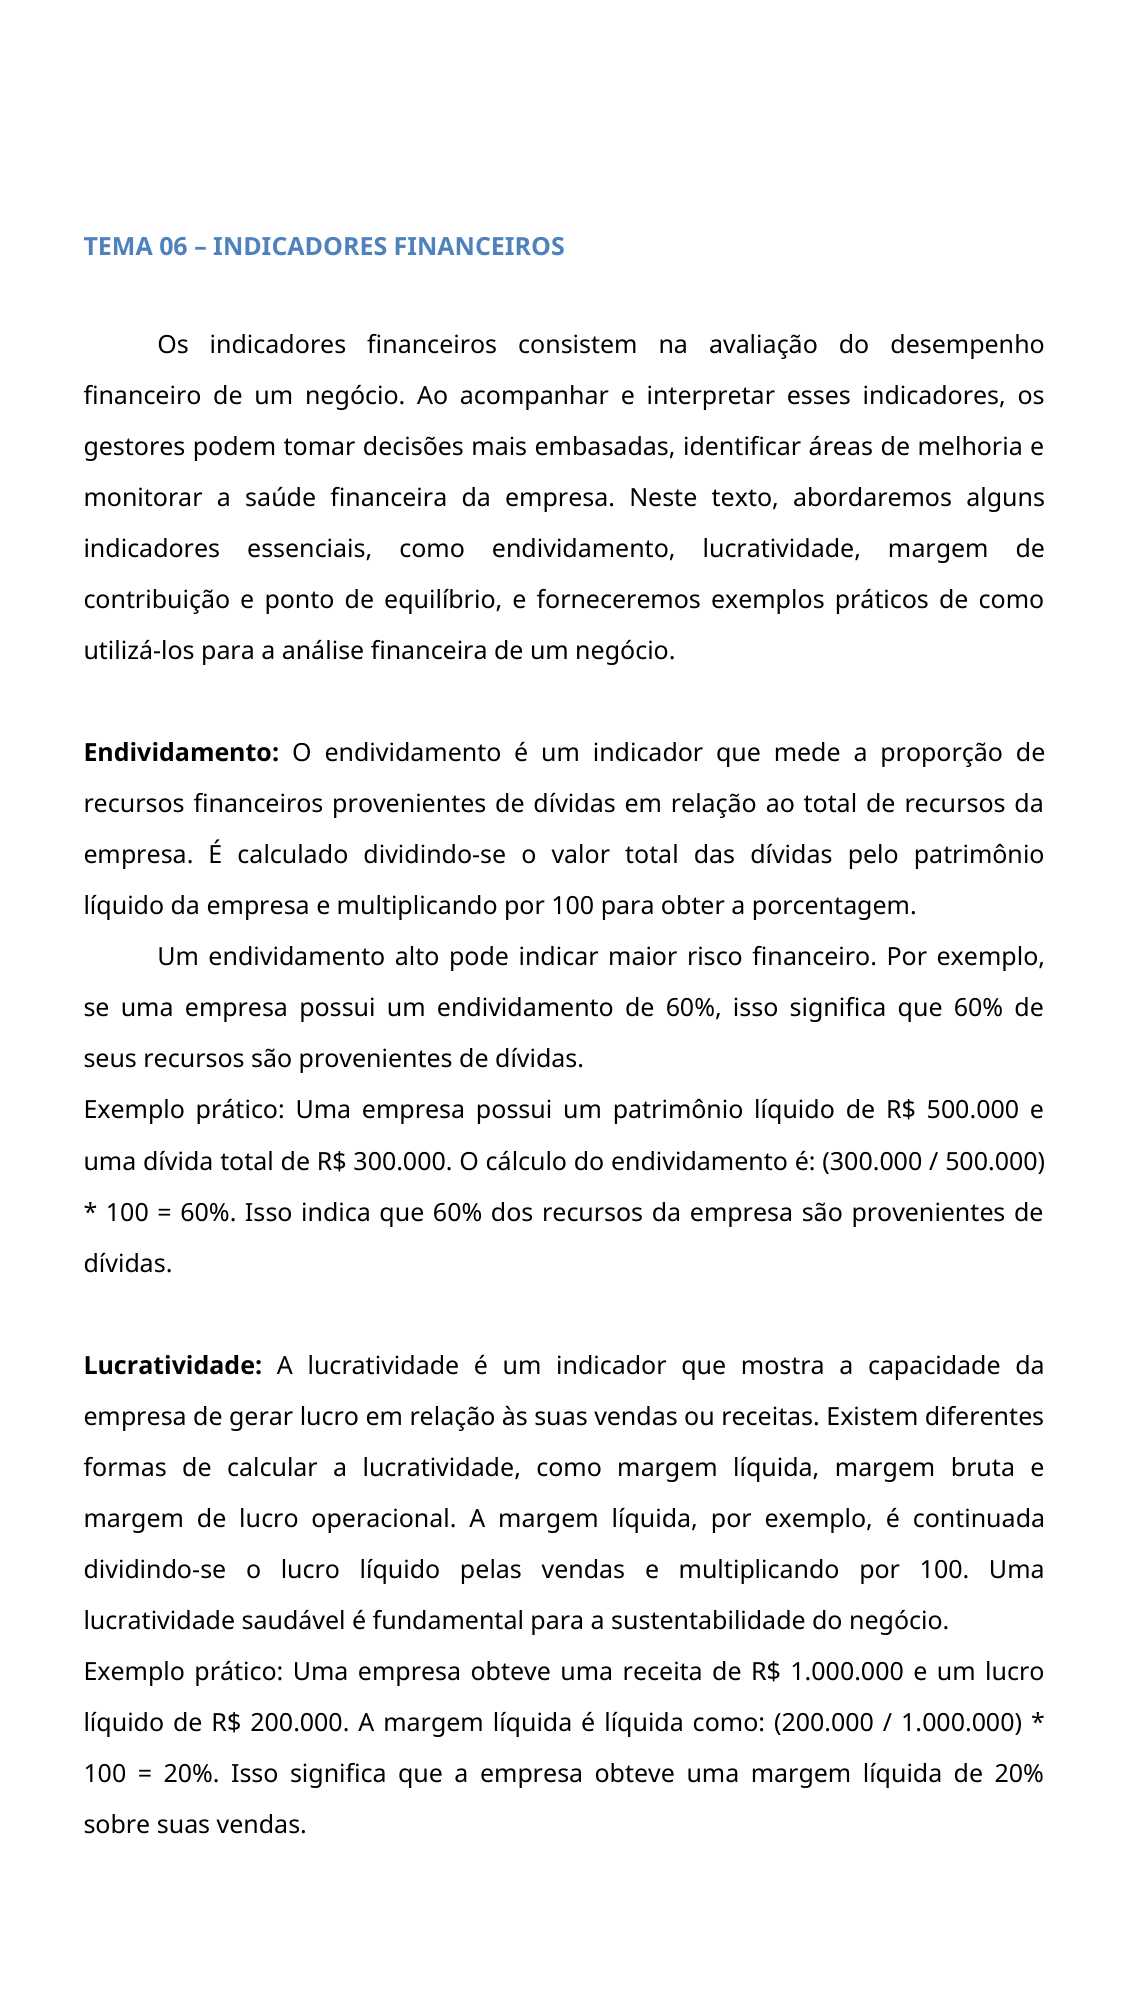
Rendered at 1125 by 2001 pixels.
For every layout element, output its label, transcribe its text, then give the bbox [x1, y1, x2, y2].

text Exemplo prático: Uma empresa obteve uma receita de R$ 1.000.000 e um lucro líquido de R$ 200.000. A margem líquida é líquida como: (200.000 / 1.000.000) * 100 = 20%. Isso significa que a empresa obteve uma margem líquida de 20% sobre suas vendas. [83, 1654, 1046, 1841]
subtitle TEMA 06 – INDICADORES FINANCEIROS [83, 229, 1046, 263]
text Endividamento: O endividamento é um indicador que mede a proporção de recursos financeiros provenientes de dívidas em relação ao total de recursos da empresa. É calculado dividindo-se o valor total das dívidas pelo patrimônio líquido da empresa e multiplicando por 100 para obter a porcentagem. [83, 735, 1046, 922]
text Lucratividade: A lucratividade é um indicador que mostra a capacidade da empresa de gerar lucro em relação às suas vendas ou receitas. Existem diferentes formas de calcular a lucratividade, como margem líquida, margem bruta e margem de lucro operacional. A margem líquida, por exemplo, é continuada dividindo-se o lucro líquido pelas vendas e multiplicando por 100. Uma lucratividade saudável é fundamental para a sustentabilidade do negócio. [83, 1347, 1046, 1637]
text Os indicadores financeiros consistem na avaliação do desempenho financeiro de um negócio. Ao acompanhar e interpretar esses indicadores, os gestores podem tomar decisões mais embasadas, identificar áreas de melhoria e monitorar a saúde financeira da empresa. Neste texto, abordaremos alguns indicadores essenciais, como endividamento, lucratividade, margem de contribuição e ponto de equilíbrio, e forneceremos exemplos práticos de como utilizá-los para a análise financeira de um negócio. [83, 327, 1046, 667]
text Exemplo prático: Uma empresa possui um patrimônio líquido de R$ 500.000 e uma dívida total de R$ 300.000. O cálculo do endividamento é: (300.000 / 500.000) * 100 = 60%. Isso indica que 60% dos recursos da empresa são provenientes de dívidas. [83, 1092, 1046, 1279]
text Um endividamento alto pode indicar maior risco financeiro. Por exemplo, se uma empresa possui um endividamento de 60%, isso significa que 60% de seus recursos são provenientes de dívidas. [83, 939, 1046, 1075]
